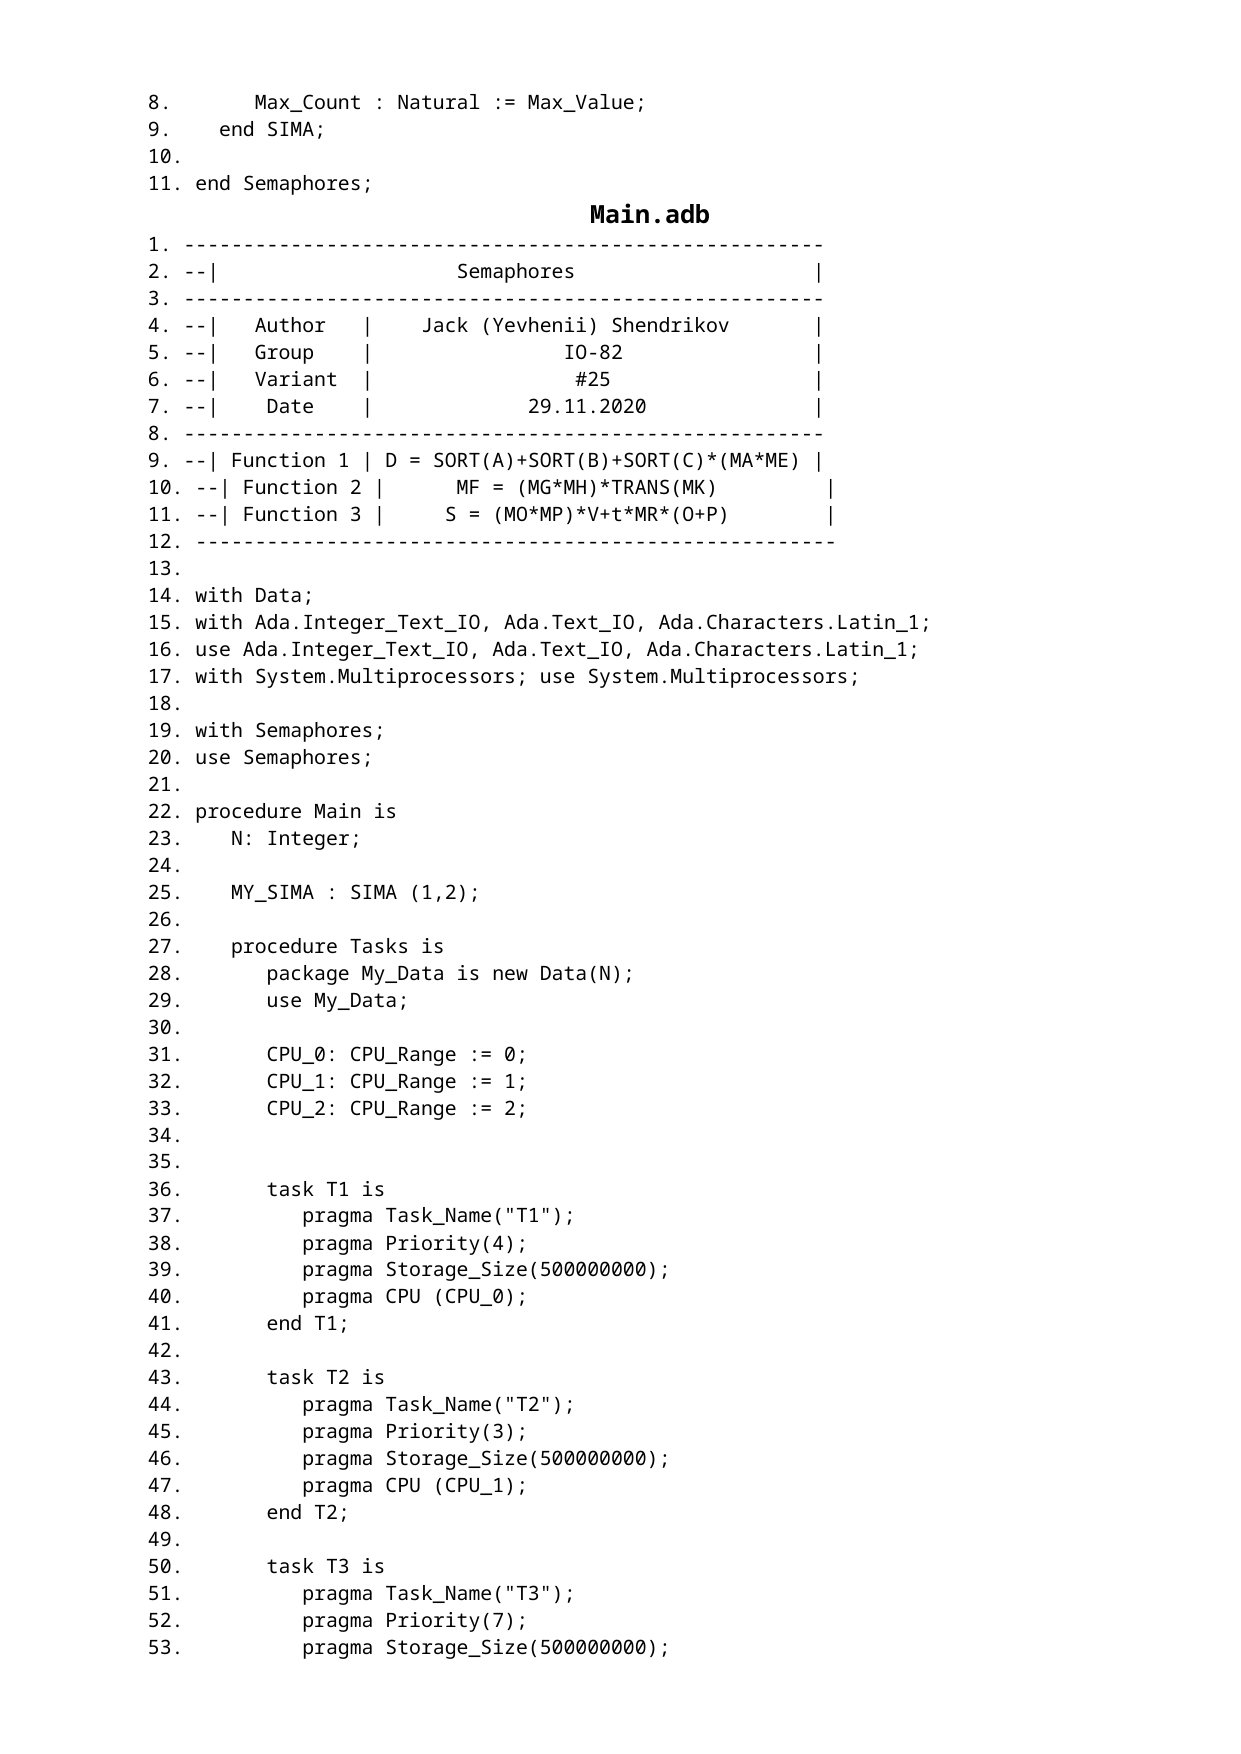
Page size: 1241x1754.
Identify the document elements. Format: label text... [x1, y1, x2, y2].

text 32. CPU_1: CPU_Range := 1; [148, 1067, 1152, 1094]
text 35. [148, 1148, 1152, 1175]
text 46. pragma Storage_Size(500000000); [148, 1444, 1152, 1472]
text 29. use My_Data; [148, 986, 1152, 1013]
text 49. [148, 1526, 1152, 1552]
text 52. pragma Priority(7); [148, 1606, 1152, 1633]
text 24. [148, 851, 1152, 878]
text 6. --| Variant | #25 | [148, 365, 1152, 392]
text 15. with Ada.Integer_Text_IO, Ada.Text_IO, Ada.Characters.Latin_1; [148, 608, 1152, 635]
text 51. pragma Task_Name("T3"); [148, 1579, 1152, 1606]
text 21. [148, 770, 1152, 797]
text 3. ------------------------------------------------------ [148, 284, 1152, 311]
text 50. task T3 is [148, 1552, 1152, 1579]
text 9. end SIMA; [148, 116, 1152, 142]
text 25. MY_SIMA : SIMA (1,2); [148, 878, 1152, 905]
text 53. pragma Storage_Size(500000000); [148, 1633, 1152, 1660]
text 5. --| Group | IO-82 | [148, 338, 1152, 365]
text Main.adb [148, 196, 1152, 231]
text 47. pragma CPU (CPU_1); [148, 1472, 1152, 1498]
text 13. [148, 554, 1152, 581]
text 9. --| Function 1 | D = SORT(A)+SORT(B)+SORT(C)*(MA*ME) | [148, 446, 1152, 473]
text 1. ------------------------------------------------------ [148, 231, 1152, 257]
text 45. pragma Priority(3); [148, 1418, 1152, 1444]
text 33. CPU_2: CPU_Range := 2; [148, 1094, 1152, 1121]
text 12. ------------------------------------------------------ [148, 527, 1152, 554]
text 39. pragma Storage_Size(500000000); [148, 1256, 1152, 1283]
text 37. pragma Task_Name("T1"); [148, 1202, 1152, 1229]
text 40. pragma CPU (CPU_0); [148, 1283, 1152, 1310]
text 4. --| Author | Jack (Yevhenii) Shendrikov | [148, 311, 1152, 338]
text 42. [148, 1337, 1152, 1364]
text 27. procedure Tasks is [148, 932, 1152, 959]
text 16. use Ada.Integer_Text_IO, Ada.Text_IO, Ada.Characters.Latin_1; [148, 635, 1152, 662]
text 11. end Semaphores; [148, 169, 1152, 196]
text 18. [148, 689, 1152, 716]
text 8. ------------------------------------------------------ [148, 419, 1152, 446]
text 31. CPU_0: CPU_Range := 0; [148, 1040, 1152, 1067]
text 14. with Data; [148, 581, 1152, 608]
text 36. task T1 is [148, 1175, 1152, 1202]
text 26. [148, 905, 1152, 932]
text 10. --| Function 2 | MF = (MG*MH)*TRANS(MK) | [148, 473, 1152, 500]
text 2. --| Semaphores | [148, 257, 1152, 284]
text 10. [148, 142, 1152, 169]
text 48. end T2; [148, 1498, 1152, 1526]
text 19. with Semaphores; [148, 716, 1152, 743]
text 22. procedure Main is [148, 797, 1152, 824]
text 41. end T1; [148, 1310, 1152, 1337]
text 11. --| Function 3 | S = (MO*MP)*V+t*MR*(O+P) | [148, 500, 1152, 527]
text 28. package My_Data is new Data(N); [148, 959, 1152, 986]
text 7. --| Date | 29.11.2020 | [148, 392, 1152, 419]
text 30. [148, 1013, 1152, 1040]
text 17. with System.Multiprocessors; use System.Multiprocessors; [148, 662, 1152, 689]
text 44. pragma Task_Name("T2"); [148, 1391, 1152, 1418]
text 8. Max_Count : Natural := Max_Value; [148, 88, 1152, 116]
text 43. task T2 is [148, 1364, 1152, 1391]
text 20. use Semaphores; [148, 743, 1152, 770]
text 23. N: Integer; [148, 824, 1152, 851]
text 34. [148, 1121, 1152, 1148]
text 38. pragma Priority(4); [148, 1229, 1152, 1256]
